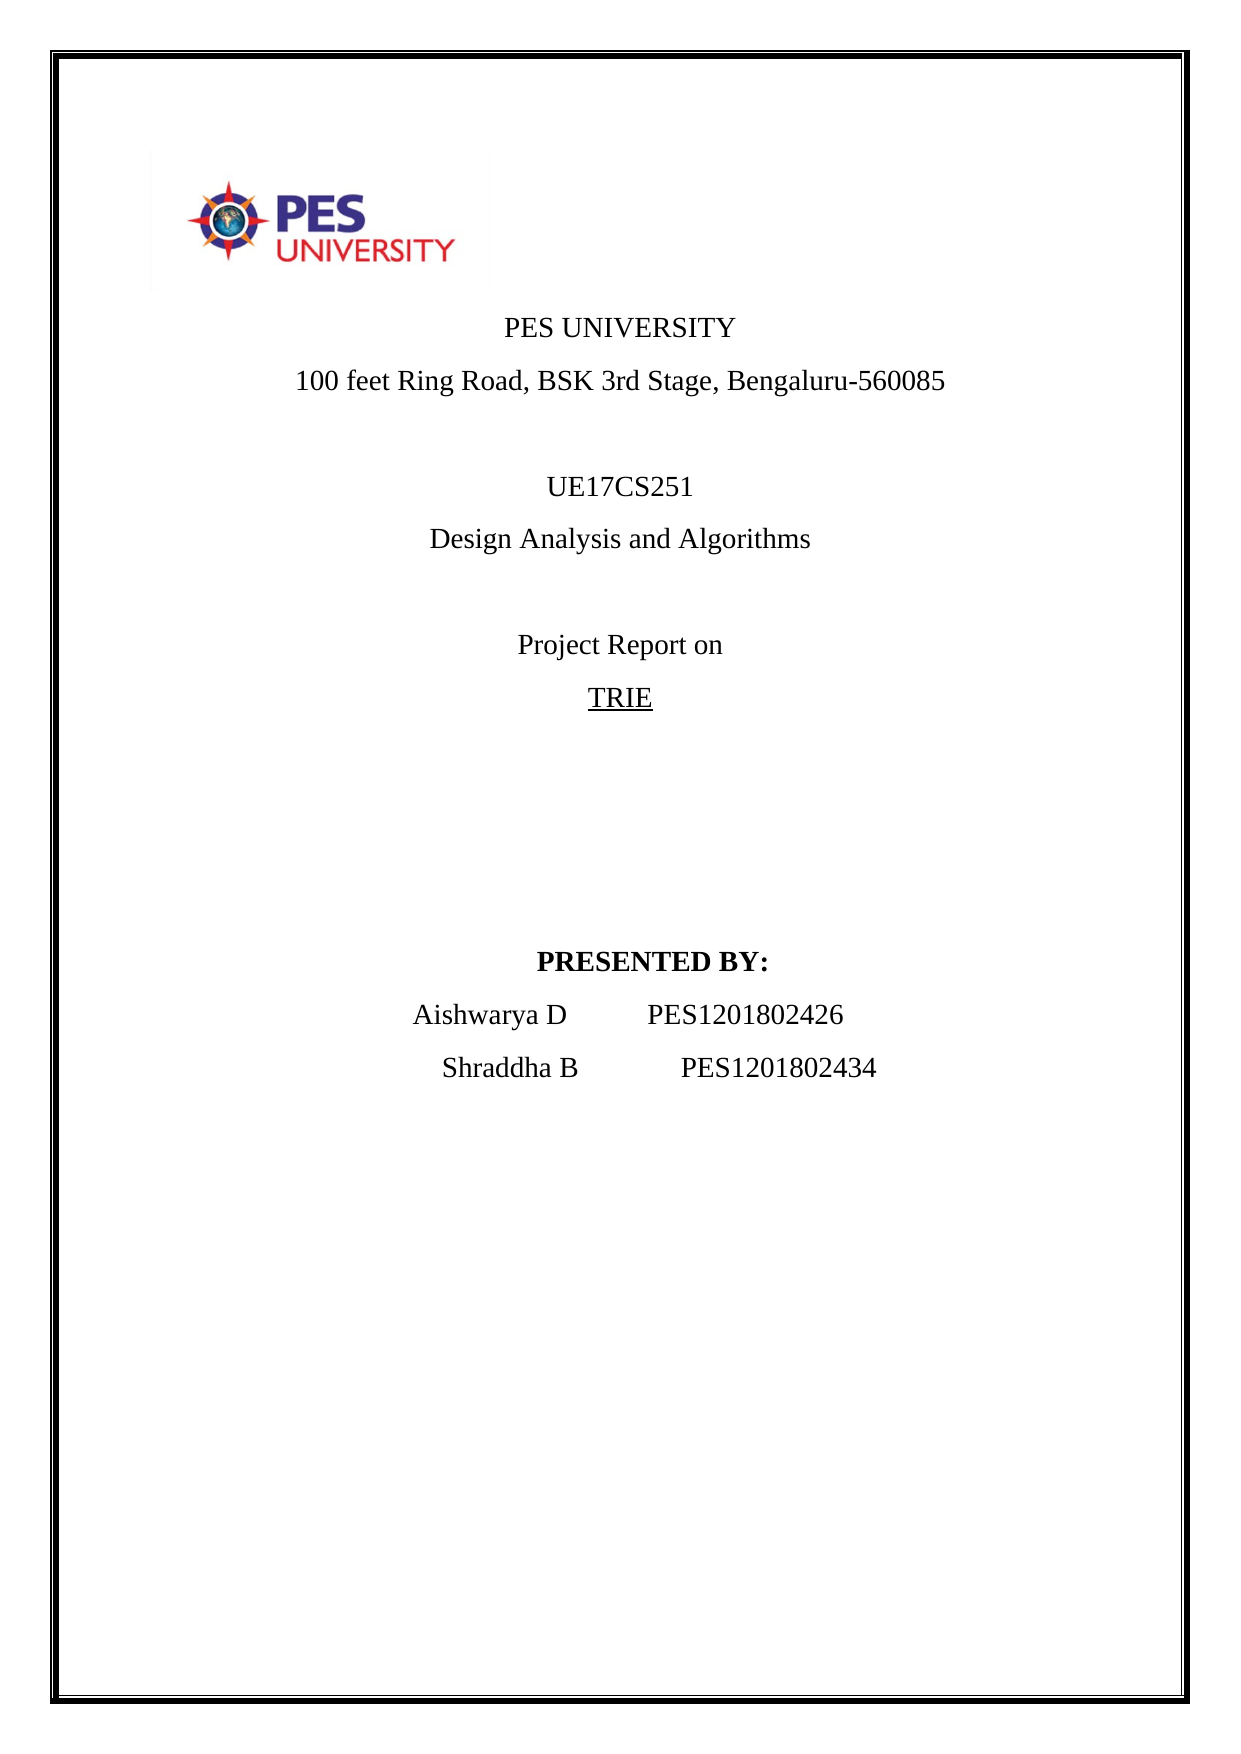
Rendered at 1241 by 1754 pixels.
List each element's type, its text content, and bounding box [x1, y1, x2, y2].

text TRIE [150, 680, 1090, 713]
text PES UNIVERSITY [150, 310, 1090, 344]
text PRESENTED BY: [150, 944, 1090, 978]
text Aishwarya D PES1201802426 [150, 997, 1090, 1030]
text 100 feet Ring Road, BSK 3rd Stage, Bengaluru-560085 [150, 363, 1090, 397]
text UE17CS251 [150, 469, 1090, 502]
picture [150, 150, 491, 292]
text Shraddha B PES1201802434 [150, 1050, 1090, 1083]
text Project Report on [150, 627, 1090, 661]
text Design Analysis and Algorithms [150, 522, 1090, 555]
